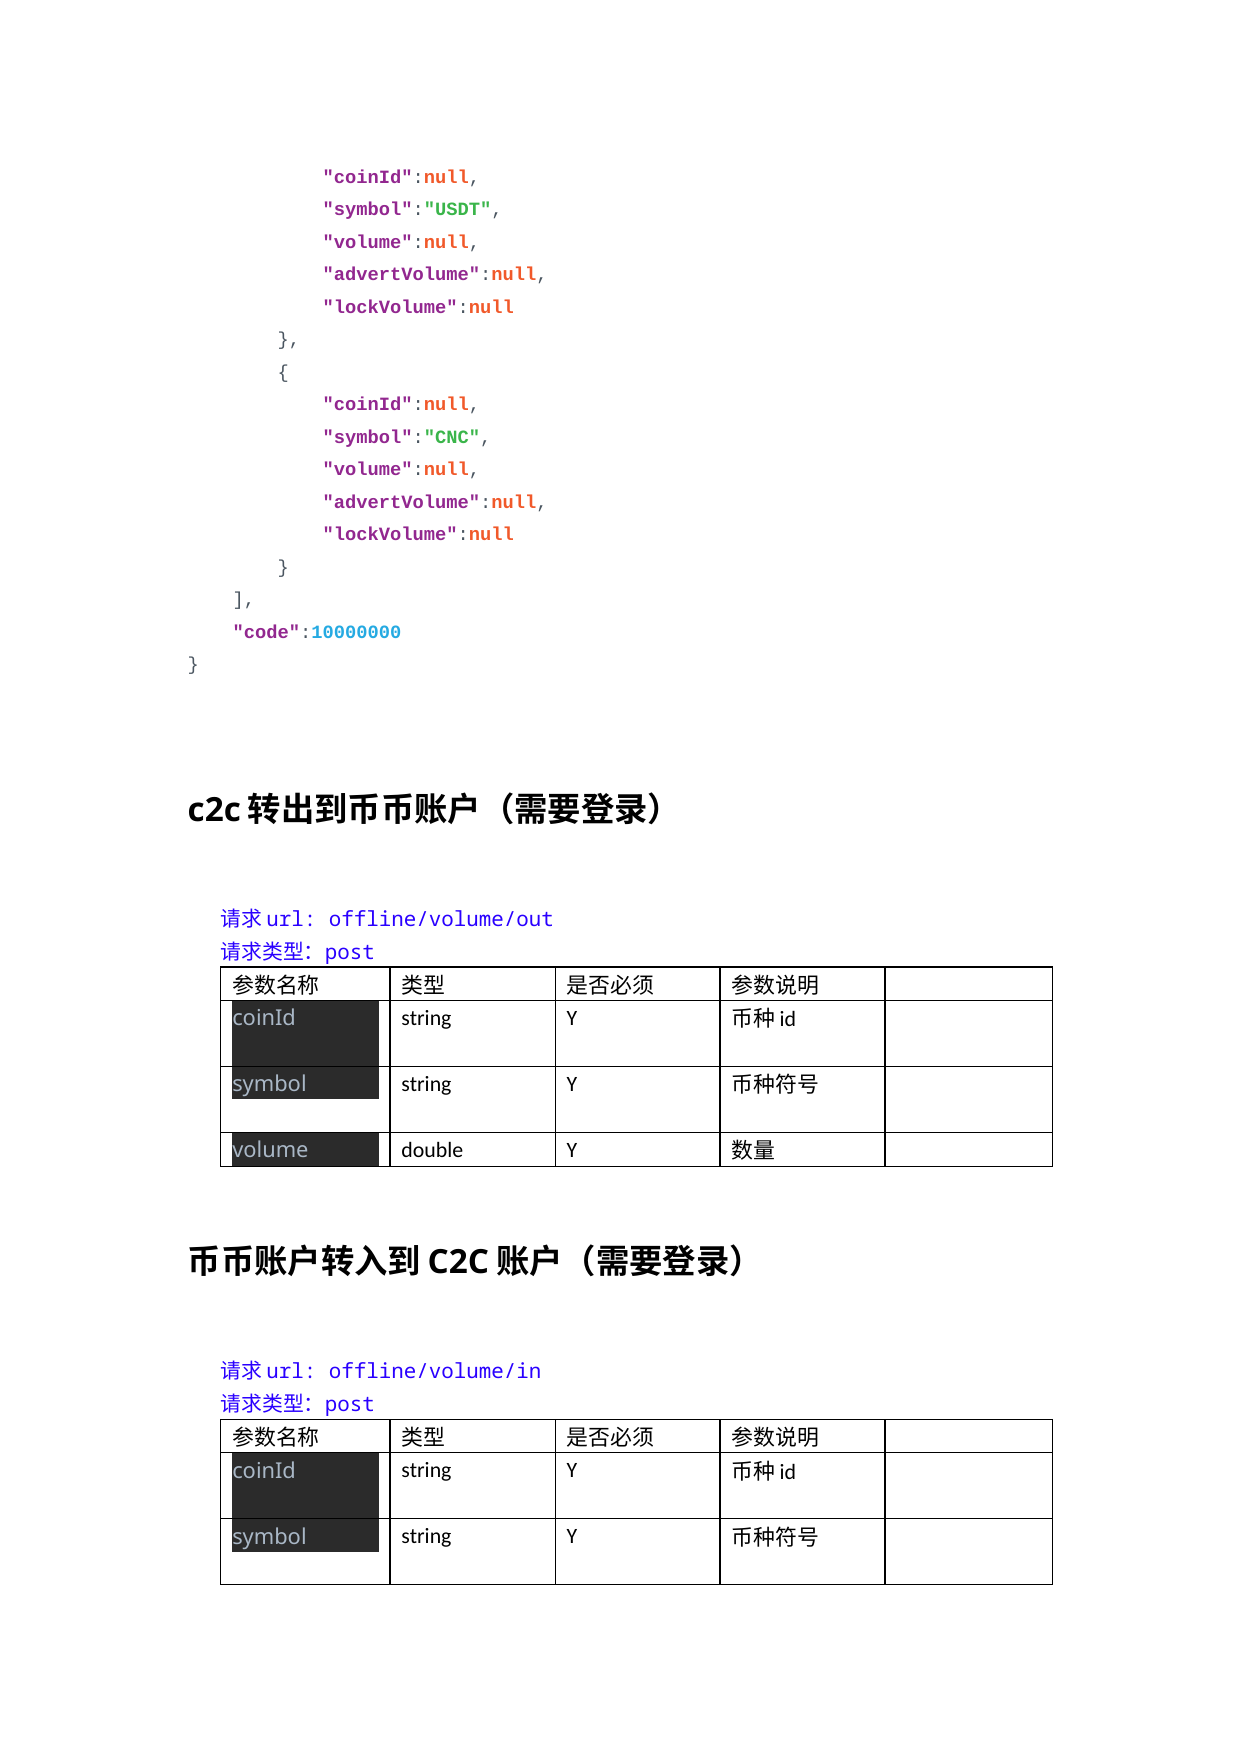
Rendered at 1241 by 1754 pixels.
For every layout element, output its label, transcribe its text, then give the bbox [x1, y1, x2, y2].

table_cell Y [556, 1133, 719, 1166]
table_cell 币种id [721, 1453, 884, 1518]
list 请求类型：post [220, 934, 1053, 966]
subtitle 币币账户转入到C2C账户（需要登录） [187, 1226, 1053, 1291]
list 请求url: offline/volume/out [220, 901, 1053, 934]
table_cell symbol [221, 1519, 389, 1584]
table_cell [886, 1067, 1052, 1132]
table_cell Y [556, 1001, 719, 1066]
table_cell double [391, 1133, 555, 1166]
table_cell 币种符号 [721, 1067, 884, 1132]
table_cell symbol [221, 1067, 389, 1132]
table_cell 数量 [721, 1133, 884, 1166]
table_header 类型 [391, 968, 555, 1000]
table_cell 币种id [721, 1001, 884, 1066]
table_header 参数名称 [221, 968, 389, 1000]
table_cell string [391, 1453, 555, 1518]
table_cell string [391, 1067, 555, 1132]
table_cell [886, 1001, 1052, 1066]
subtitle c2c转出到币币账户（需要登录） [187, 774, 1053, 839]
table_header 参数说明 [721, 1420, 884, 1452]
table_header 类型 [391, 1420, 555, 1452]
table_cell [886, 1453, 1052, 1518]
table_cell Y [556, 1067, 719, 1132]
table_cell 币种符号 [721, 1519, 884, 1584]
table_header 参数名称 [221, 1420, 389, 1452]
table_cell Y [556, 1519, 719, 1584]
table_cell Y [556, 1453, 719, 1518]
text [187, 162, 1053, 682]
table_header [886, 968, 1052, 1000]
table_cell [886, 1133, 1052, 1166]
list 请求url: offline/volume/in [220, 1354, 1053, 1386]
table_header 是否必须 [556, 968, 719, 1000]
list 请求类型：post [220, 1386, 1053, 1419]
table_cell string [391, 1519, 555, 1584]
table_header 是否必须 [556, 1420, 719, 1452]
table_cell [886, 1519, 1052, 1584]
table_header 参数说明 [721, 968, 884, 1000]
table_header [886, 1420, 1052, 1452]
table_cell string [391, 1001, 555, 1066]
